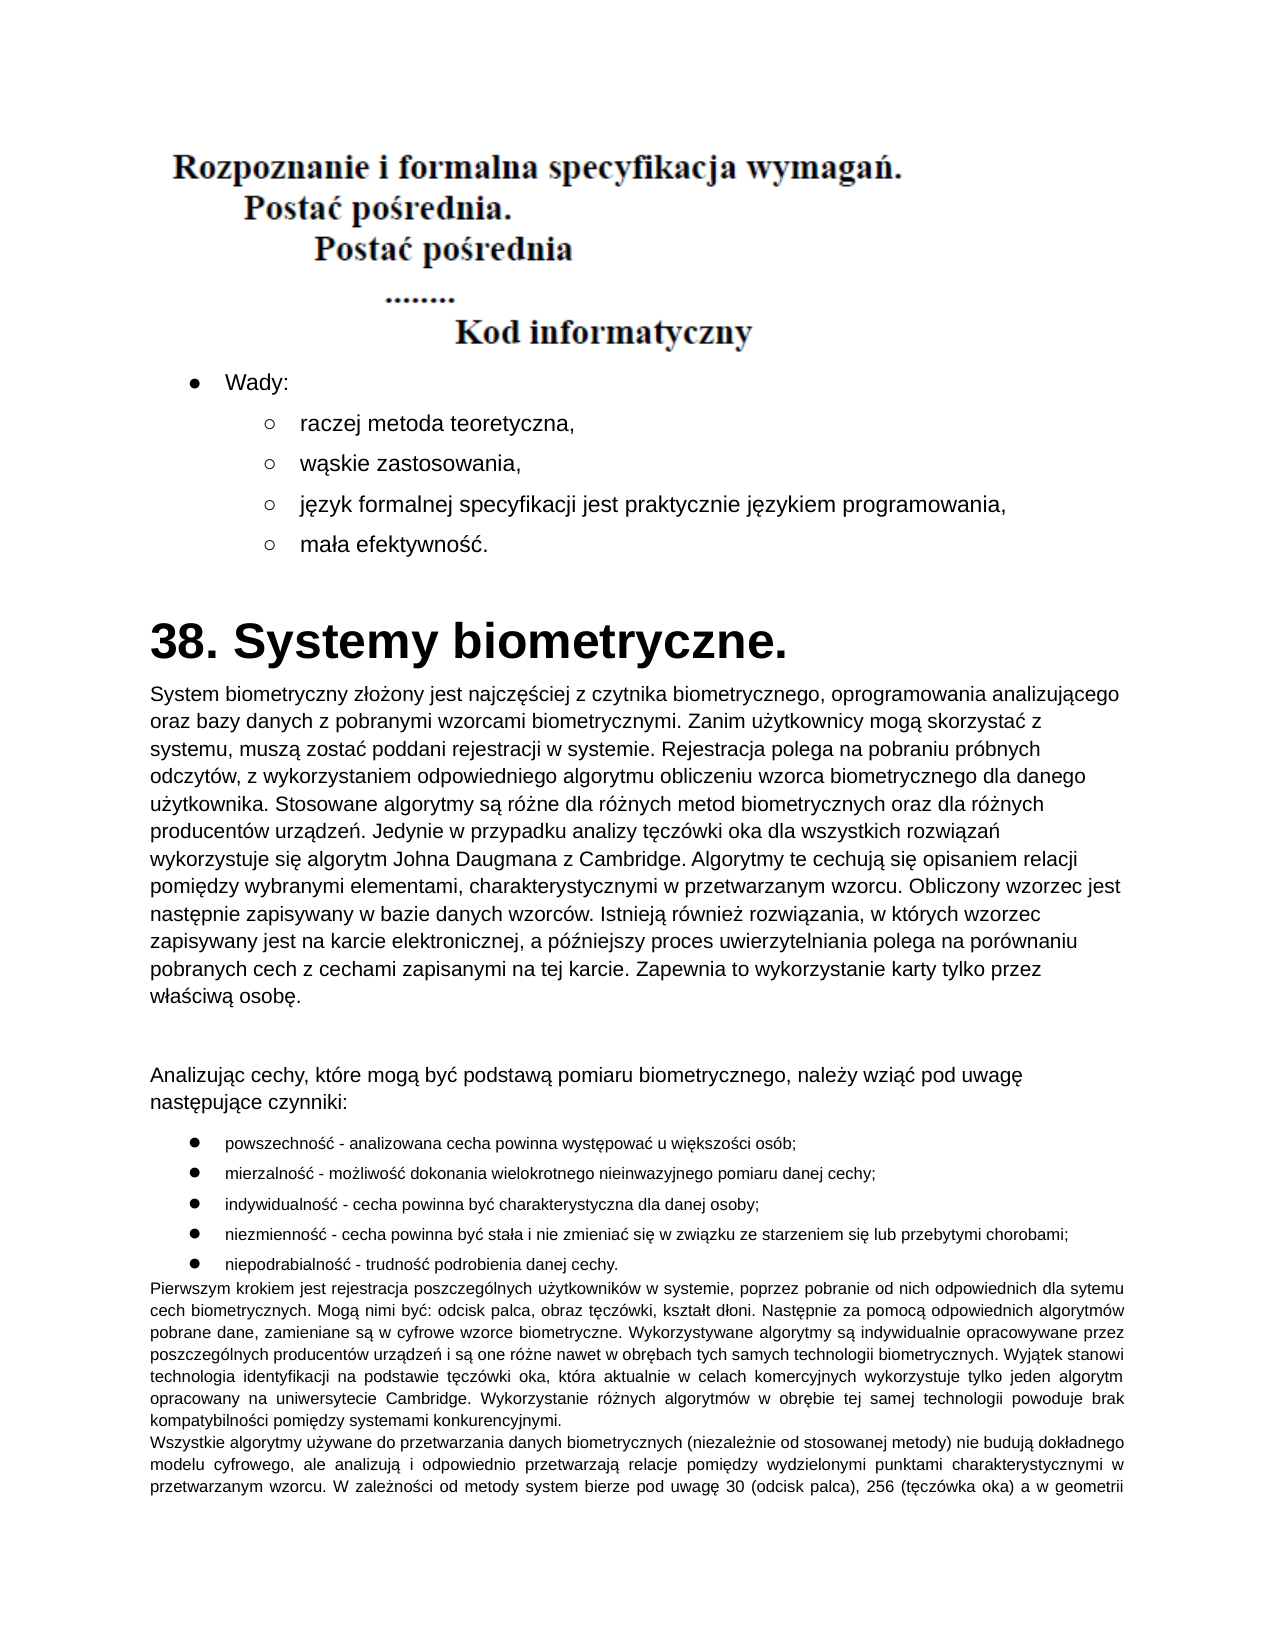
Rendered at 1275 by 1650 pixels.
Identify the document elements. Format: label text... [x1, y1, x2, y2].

list Wady: [188, 369, 1125, 395]
list mierzalność - możliwość dokonania wielokrotnego nieinwazyjnego pomiaru danej cechy; [188, 1158, 1125, 1185]
list wąskie zastosowania, [263, 450, 1125, 477]
list raczej metoda teoretyczna, [263, 409, 1125, 436]
text Pierwszym krokiem jest rejestracja poszczególnych użytkowników w systemie, poprzez pobranie od nich odpowiednich dla sytemu cech biometrycznych. Mogą nimi być: odcisk palca, obraz tęczówki, kształt dłoni. Następnie za pomocą odpowiednich algorytmów pobrane dane, zamieniane są w cyfrowe wzorce biometryczne. Wykorzystywane algorytmy są indywidualnie opracowywane przez poszczególnych producentów urządzeń i są one różne nawet w obrębach tych samych technologii biometrycznych. Wyjątek stanowi technologia identyfikacji na podstawie tęczówki oka, która aktualnie w celach komercyjnych wykorzystuje tylko jeden algorytm opracowany na uniwersytecie Cambridge. Wykorzystanie różnych algorytmów w obrębie tej samej technologii powoduje brak kompatybilności pomiędzy systemami konkurencyjnymi. [150, 1279, 1125, 1430]
text Analizując cechy, które mogą być podstawą pomiaru biometrycznego, należy wziąć pod uwagę następujące czynniki: [150, 1063, 1125, 1114]
list niezmienność - cecha powinna być stała i nie zmieniać się w związku ze starzeniem się lub przebytymi chorobami; [188, 1219, 1125, 1245]
list niepodrabialność - trudność podrobienia danej cechy. [188, 1249, 1125, 1275]
list powszechność - analizowana cecha powinna występować u większości osób; [188, 1128, 1125, 1154]
text System biometryczny złożony jest najczęściej z czytnika biometrycznego, oprogramowania analizującego oraz bazy danych z pobranymi wzorcami biometrycznymi. Zanim użytkownicy mogą skorzystać z systemu, muszą zostać poddani rejestracji w systemie. Rejestracja polega na pobraniu próbnych odczytów, z wykorzystaniem odpowiedniego algorytmu obliczeniu wzorca biometrycznego dla danego użytkownika. Stosowane algorytmy są różne dla różnych metod biometrycznych oraz dla różnych producentów urządzeń. Jedynie w przypadku analizy tęczówki oka dla wszystkich rozwiązań wykorzystuje się algorytm Johna Daugmana z Cambridge. Algorytmy te cechują się opisaniem relacji pomiędzy wybranymi elementami, charakterystycznymi w przetwarzanym wzorcu. Obliczony wzorzec jest następnie zapisywany w bazie danych wzorców. Istnieją również rozwiązania, w których wzorzec zapisywany jest na karcie elektronicznej, a późniejszy proces uwierzytelniania polega na porównaniu pobranych cech z cechami zapisanymi na tej karcie. Zapewnia to wykorzystanie karty tylko przez właściwą osobę. [150, 682, 1125, 1008]
picture [168, 150, 907, 355]
list mała efektywność. [263, 531, 1125, 558]
subtitle 38. Systemy biometryczne. [150, 612, 1125, 669]
list język formalnej specyfikacji jest praktycznie językiem programowania, [263, 491, 1125, 517]
list indywidualność - cecha powinna być charakterystyczna dla danej osoby; [188, 1188, 1125, 1215]
